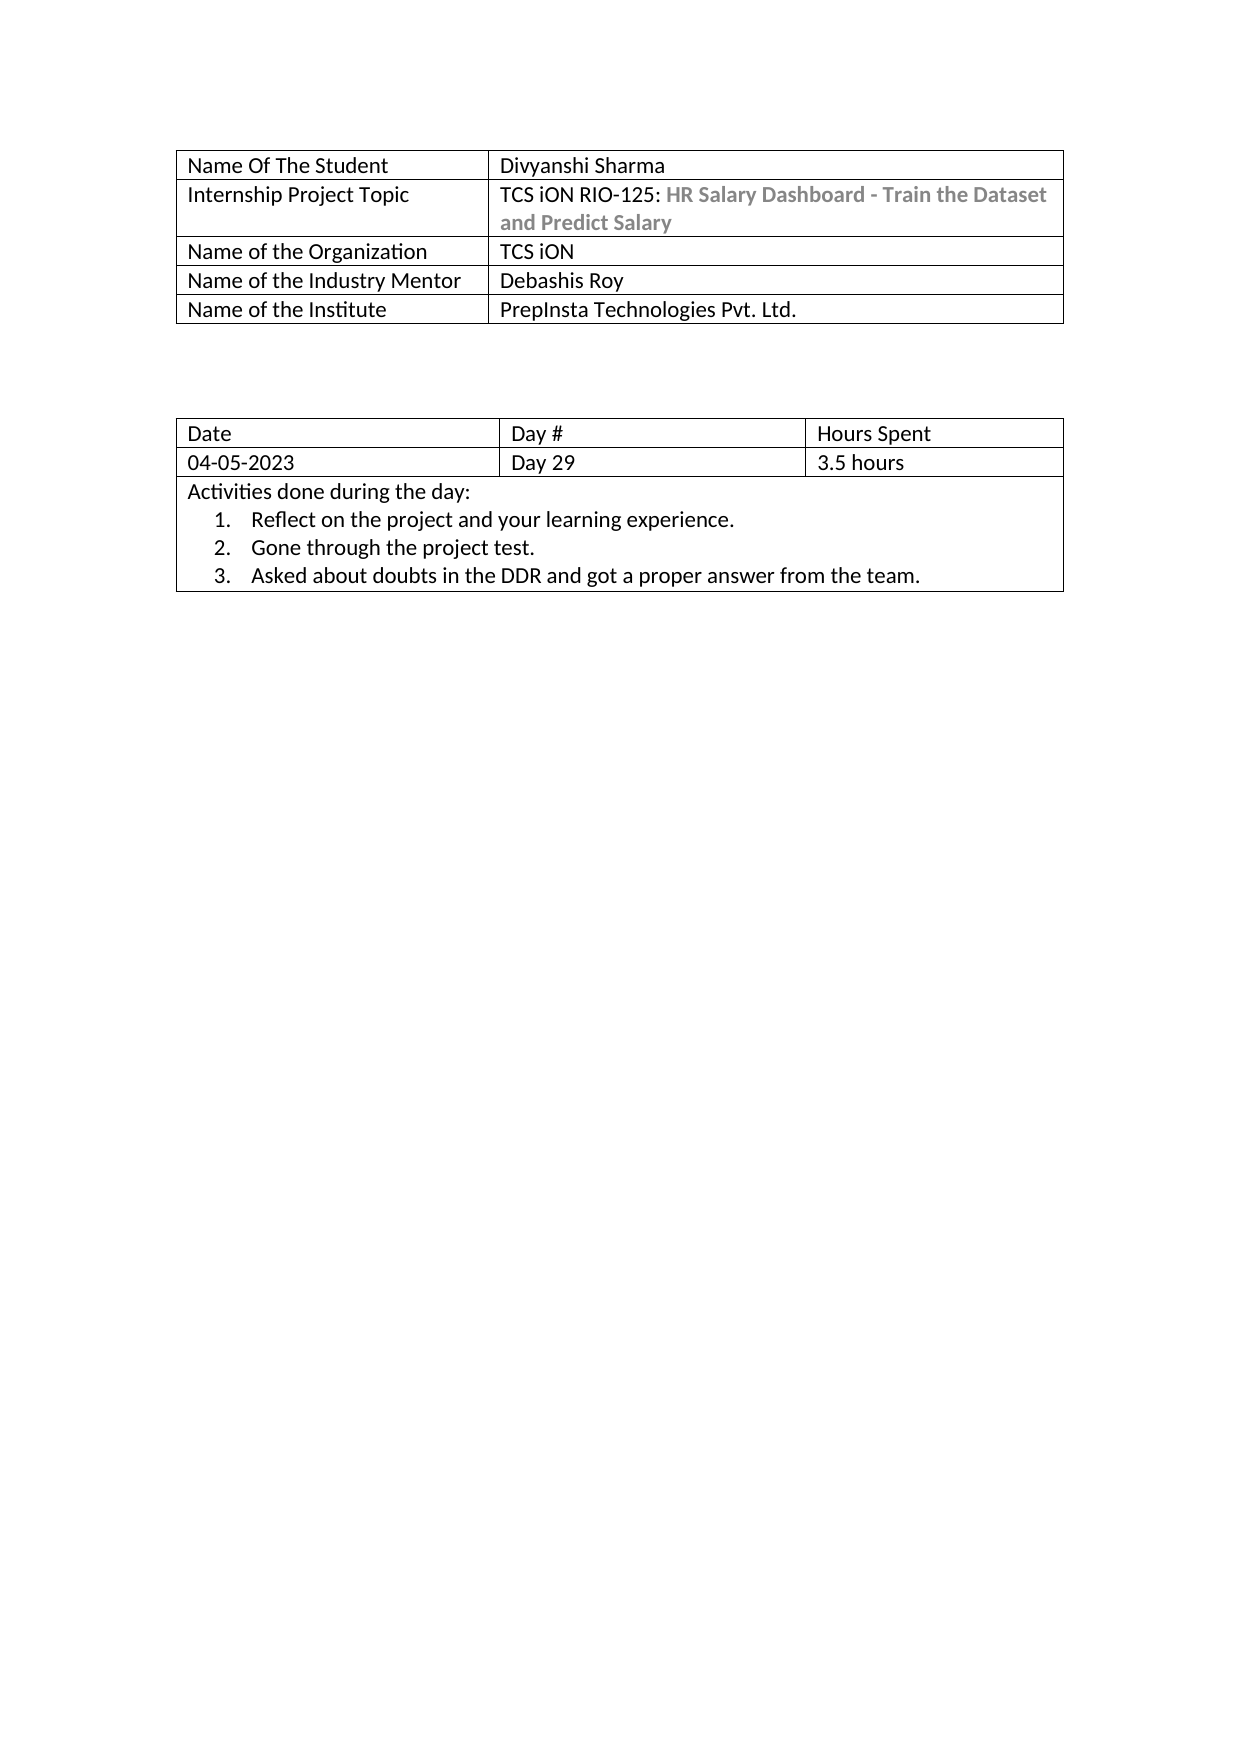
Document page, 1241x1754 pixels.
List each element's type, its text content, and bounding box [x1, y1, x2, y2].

table_cell PrepInsta Technologies Pvt. Ltd. [489, 295, 1063, 323]
table_header Hours Spent [806, 419, 1063, 447]
table_cell 04-05-2023 [177, 448, 499, 476]
table_cell Activities done during the day: Reflect on the project and your learning experience. Gone through the project test. Asked about doubts in the DDR and got a proper answer from the team. [177, 477, 1063, 591]
table_cell Day 29 [500, 448, 805, 476]
table_cell TCS iON RIO-125: HR Salary Dashboard - Train the Dataset and Predict Salary [672, 180, 1063, 236]
table_cell Name of the Organization [177, 237, 488, 265]
table_cell TCS iON [489, 237, 1063, 265]
table_cell Internship Project Topic [177, 180, 488, 236]
table_header Day # [500, 419, 805, 447]
table_cell 3.5 hours [806, 448, 1063, 476]
table_header Date [177, 419, 499, 447]
table_cell Name of the Industry Mentor [177, 266, 488, 294]
table_header Name Of The Student [177, 151, 488, 179]
table_cell TCS iON RIO-125: HR Salary Dashboard - Train the Dataset and Predict Salary [489, 180, 666, 236]
table_cell Name of the Institute [177, 295, 488, 323]
table_header Divyanshi Sharma [489, 151, 1063, 179]
table_cell Debashis Roy [489, 266, 1063, 294]
